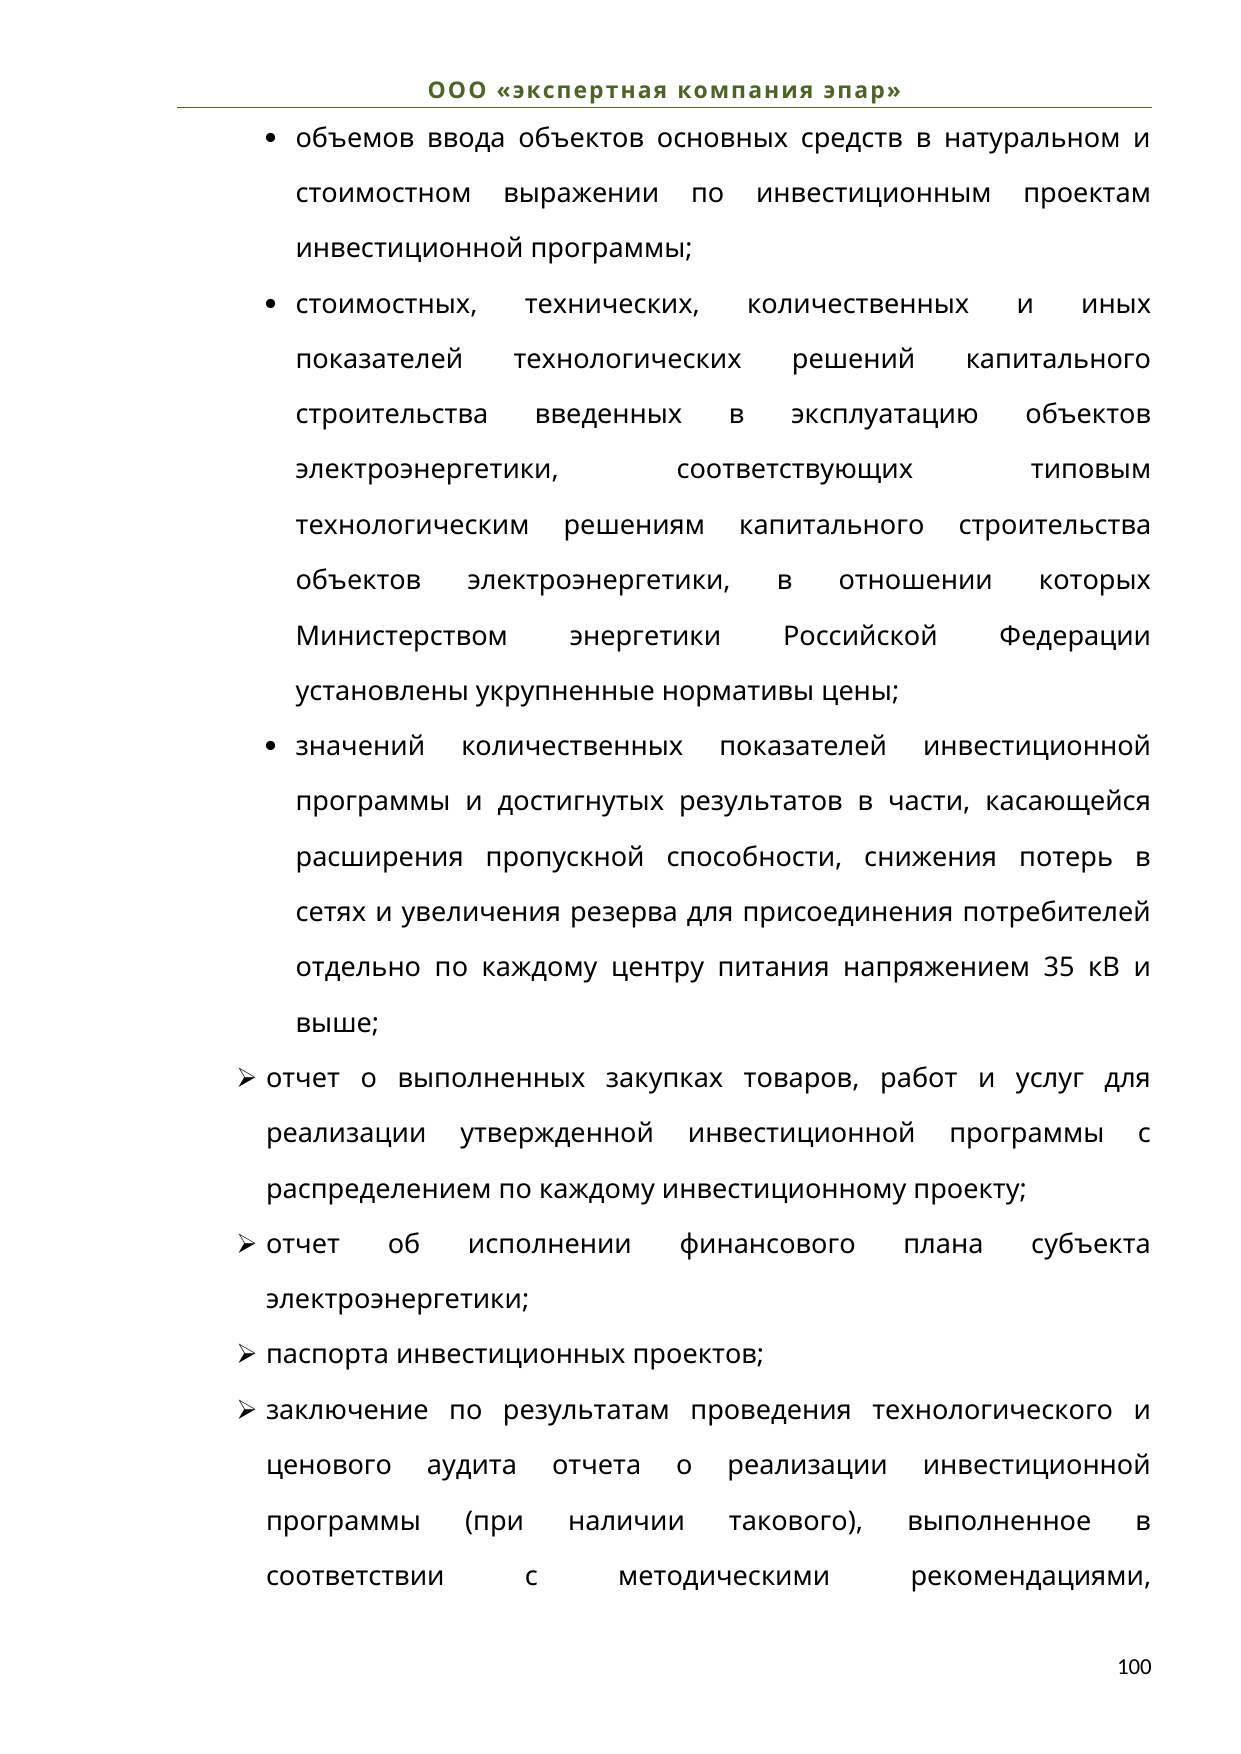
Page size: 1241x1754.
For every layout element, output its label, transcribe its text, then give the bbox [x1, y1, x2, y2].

list стоимостных, технических, количественных и иных показателей технологических решений капитального строительства введенных в эксплуатацию объектов электроэнергетики, соответствующих типовым технологическим решениям капитального строительства объектов электроэнергетики, в отношении которых Министерством энергетики Российской Федерации установлены укрупненные нормативы цены; [266, 284, 1152, 708]
list объемов ввода объектов основных средств в натуральном и стоимостном выражении по инвестиционным проектам инвестиционной программы; [266, 118, 1152, 266]
list паспорта инвестиционных проектов; [236, 1335, 1152, 1372]
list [236, 1390, 1152, 1593]
list значений количественных показателей инвестиционной программы и достигнутых результатов в части, касающейся расширения пропускной способности, снижения потерь в сетях и увеличения резерва для присоединения потребителей отдельно по каждому центру питания напряжением 35 кВ и выше; [266, 727, 1152, 1040]
list отчет о выполненных закупках товаров, работ и услуг для реализации утвержденной инвестиционной программы с распределением по каждому инвестиционному проекту; [236, 1058, 1152, 1206]
list отчет об исполнении финансового плана субъекта электроэнергетики; [236, 1224, 1152, 1317]
